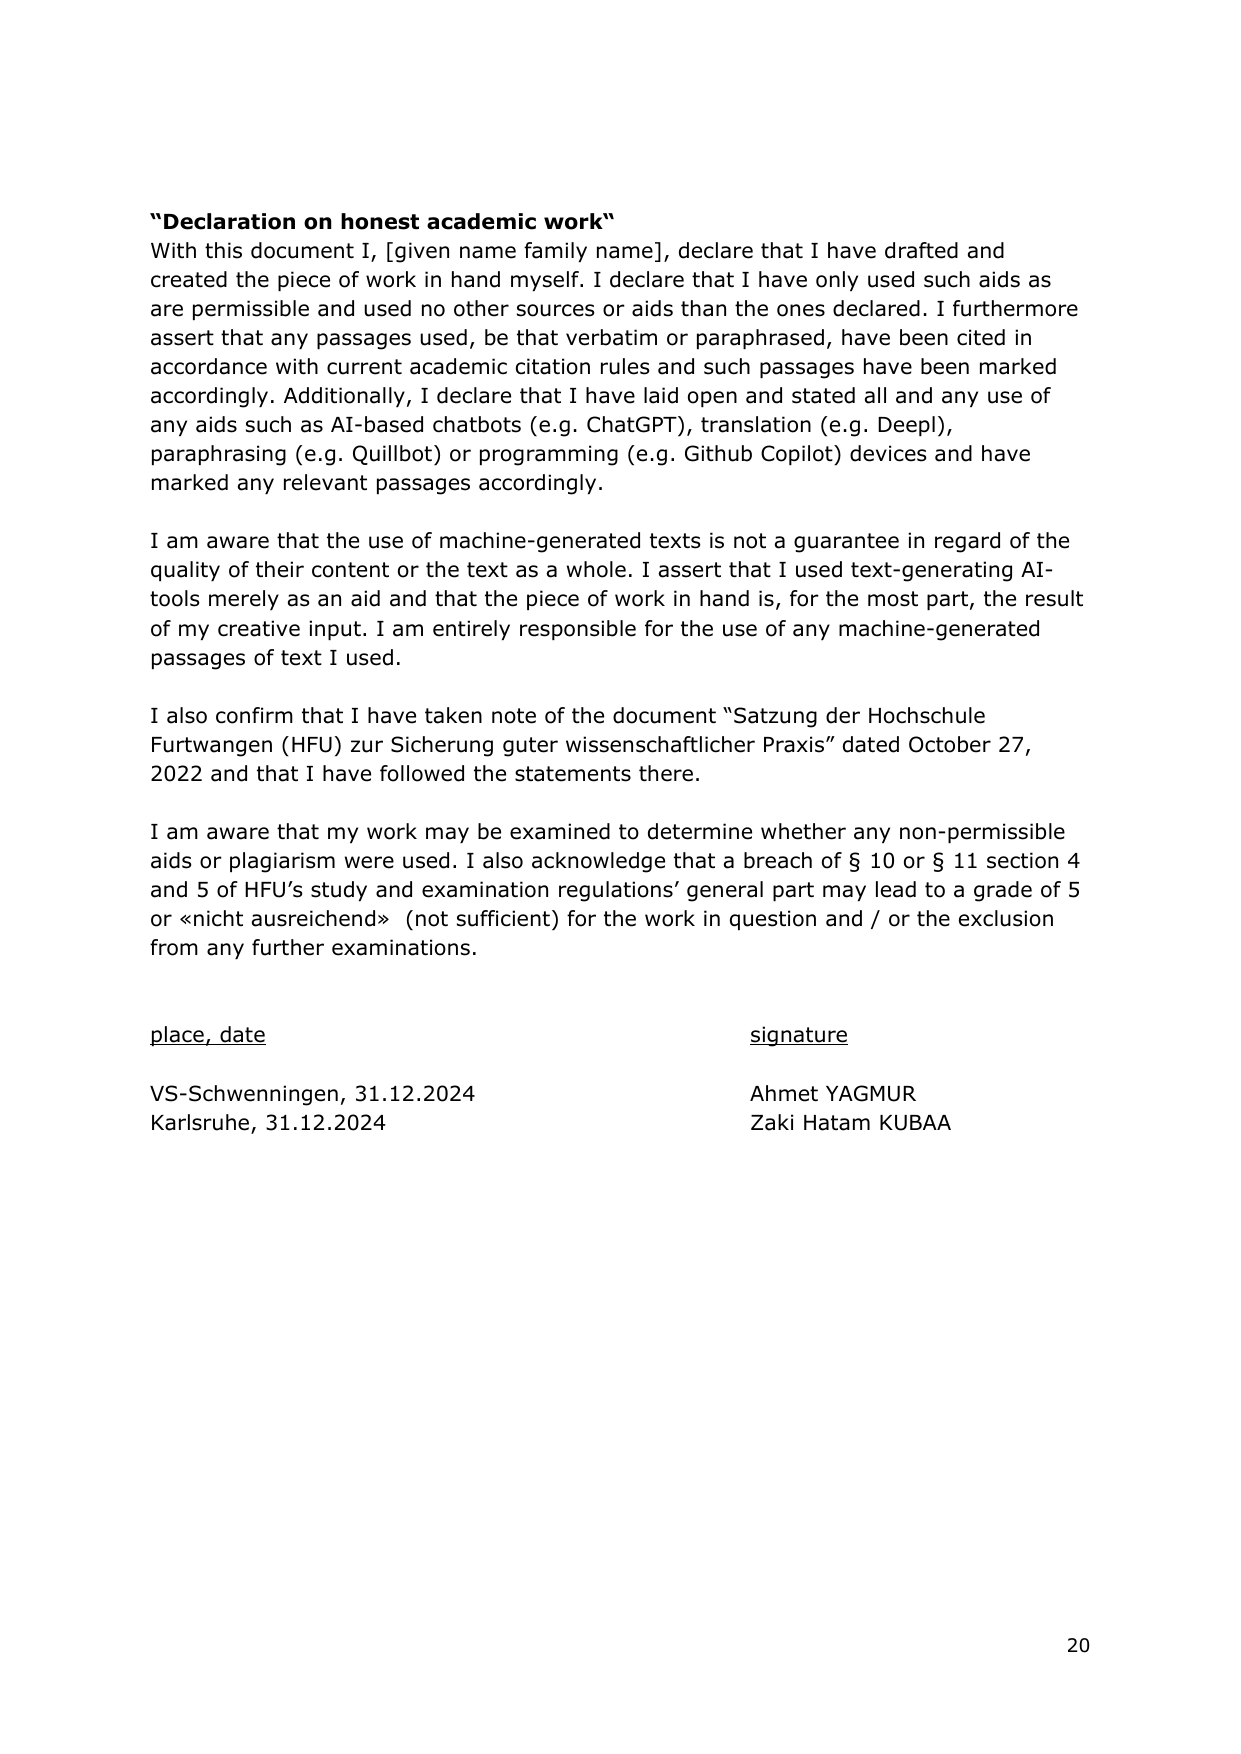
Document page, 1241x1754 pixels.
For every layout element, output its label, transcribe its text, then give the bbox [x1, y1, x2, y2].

text With this document I, [given name family name], declare that I have drafted and created the piece of work in hand myself. I declare that I have only used such aids as are permissible and used no other sources or aids than the ones declared. I furthermore assert that any passages used, be that verbatim or paraphrased, have been cited in accordance with current academic citation rules and such passages have been marked accordingly. Additionally, I declare that I have laid open and stated all and any use of any aids such as AI-based chatbots (e.g. ChatGPT), translation (e.g. Deepl), paraphrasing (e.g. Quillbot) or programming (e.g. Github Copilot) devices and have marked any relevant passages accordingly. [150, 237, 1090, 495]
text I am aware that my work may be examined to determine whether any non-permissible aids or plagiarism were used. I also acknowledge that a breach of § 10 or § 11 section 4 and 5 of HFU’s study and examination regulations’ general part may lead to a grade of 5 or «nicht ausreichend» (not sufficient) for the work in question and / or the exclusion from any further examinations. [150, 818, 1090, 960]
text Karlsruhe, 31.12.2024 Zaki Hatam KUBAA [150, 1109, 1090, 1134]
text place, date signature [150, 1022, 1090, 1047]
text VS-Schwenningen, 31.12.2024 Ahmet YAGMUR [150, 1080, 1090, 1105]
text I also confirm that I have taken note of the document “Satzung der Hochschule Furtwangen (HFU) zur Sicherung guter wissenschaftlicher Praxis” dated October 27, 2022 and that I have followed the statements there. [150, 702, 1090, 786]
text “Declaration on honest academic work“ [150, 208, 1090, 233]
text I am aware that the use of machine-generated texts is not a guarantee in regard of the quality of their content or the text as a whole. I assert that I used text-generating AI-tools merely as an aid and that the piece of work in hand is, for the most part, the result of my creative input. I am entirely responsible for the use of any machine-generated passages of text I used. [150, 528, 1090, 669]
